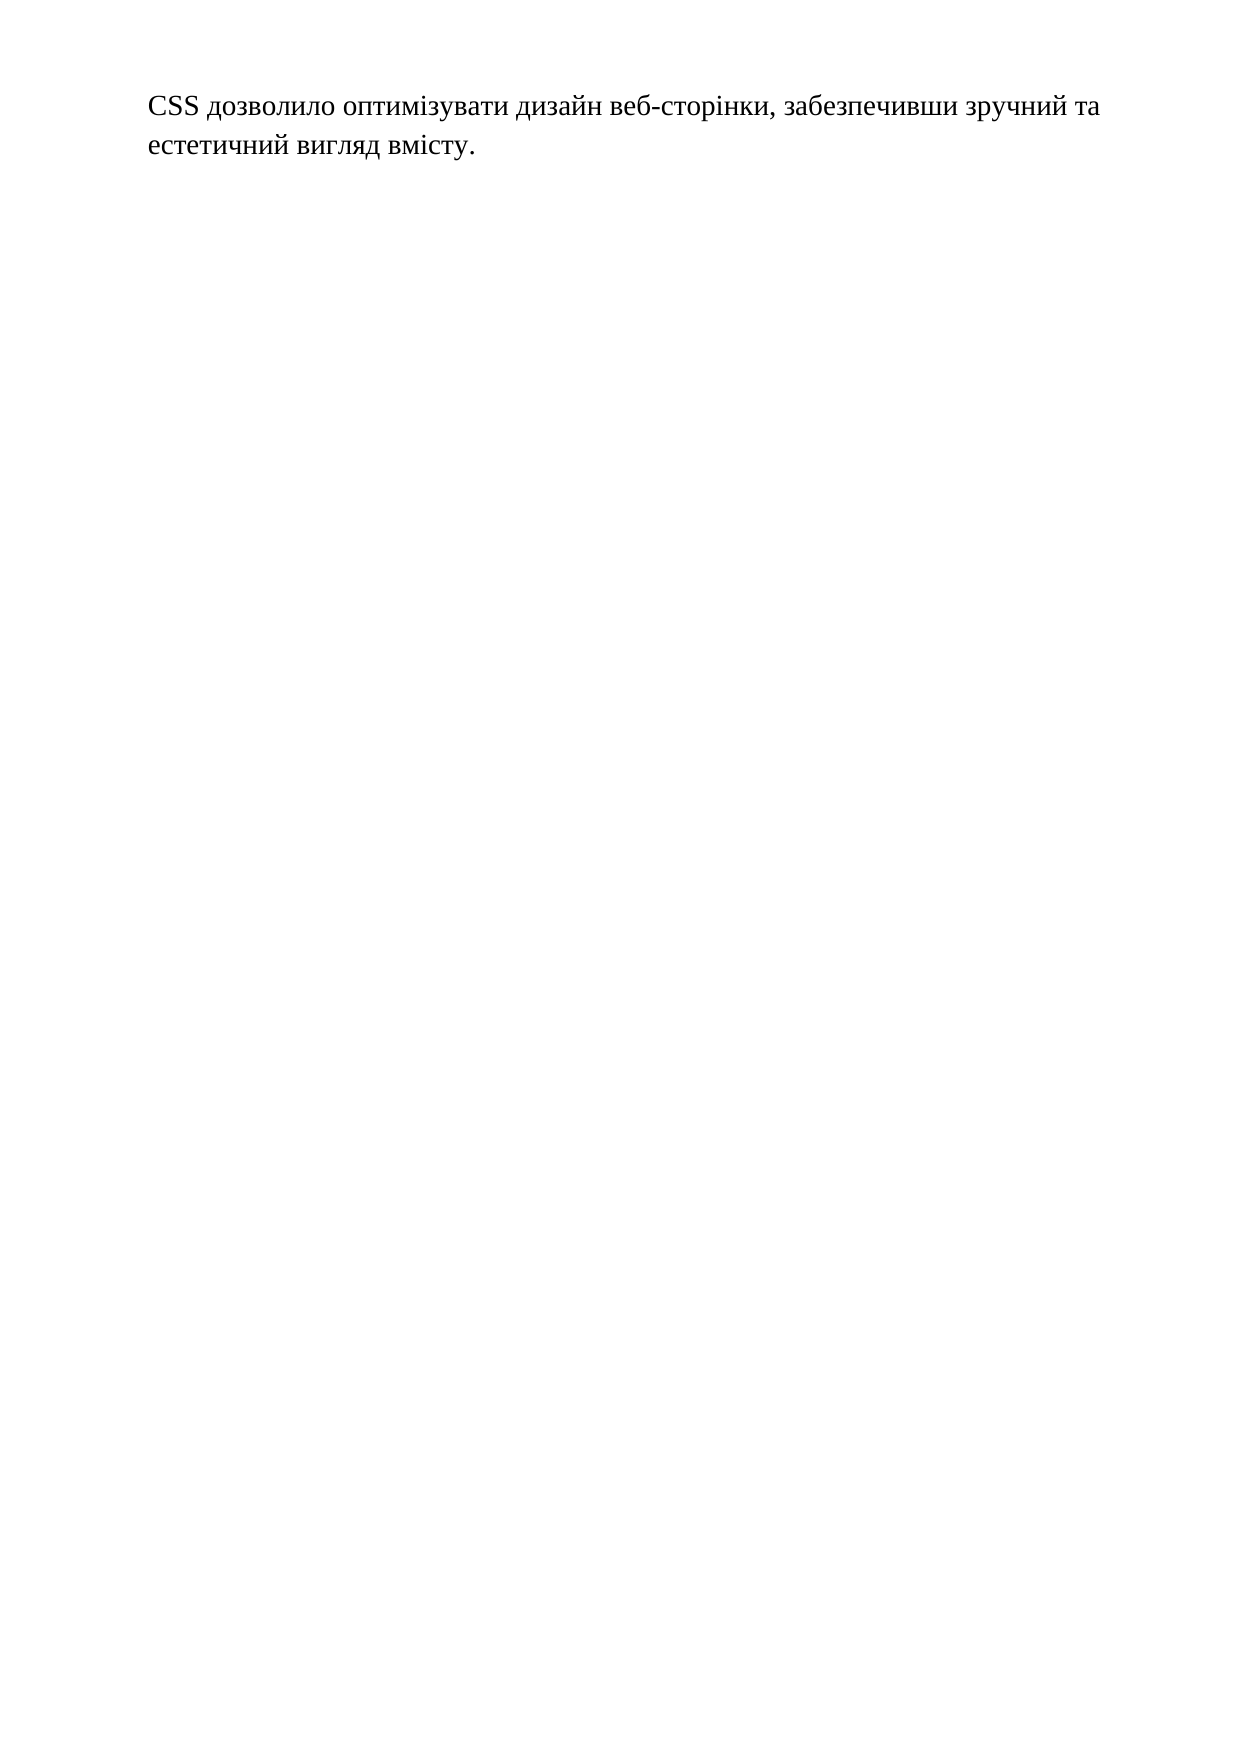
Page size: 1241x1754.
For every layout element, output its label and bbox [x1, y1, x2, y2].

text [148, 88, 1152, 161]
